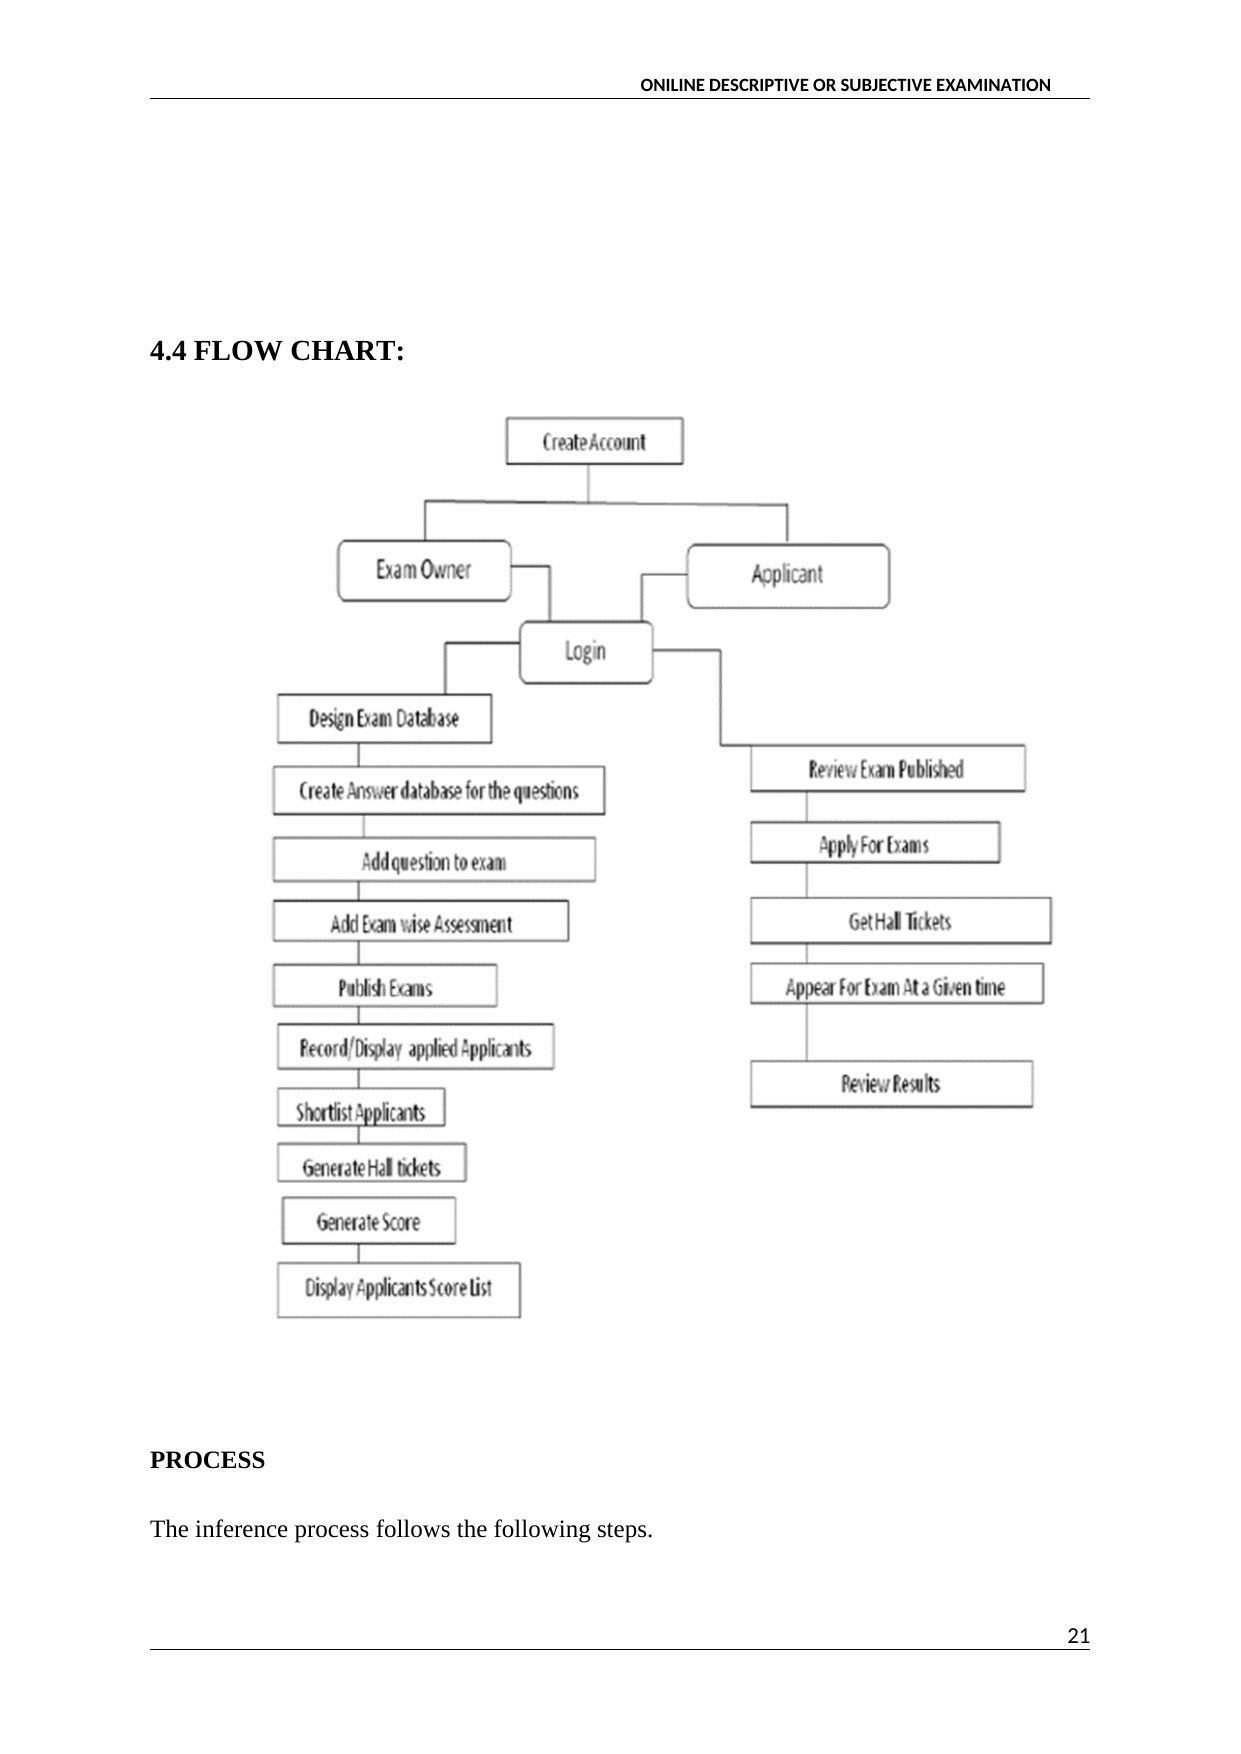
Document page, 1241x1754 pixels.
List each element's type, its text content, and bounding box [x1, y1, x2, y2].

text The inference process follows the following steps. [150, 1514, 1090, 1542]
picture [150, 404, 1141, 1339]
text PROCESS [150, 1446, 1090, 1474]
text 4.4 FLOW CHART: [150, 333, 1090, 367]
